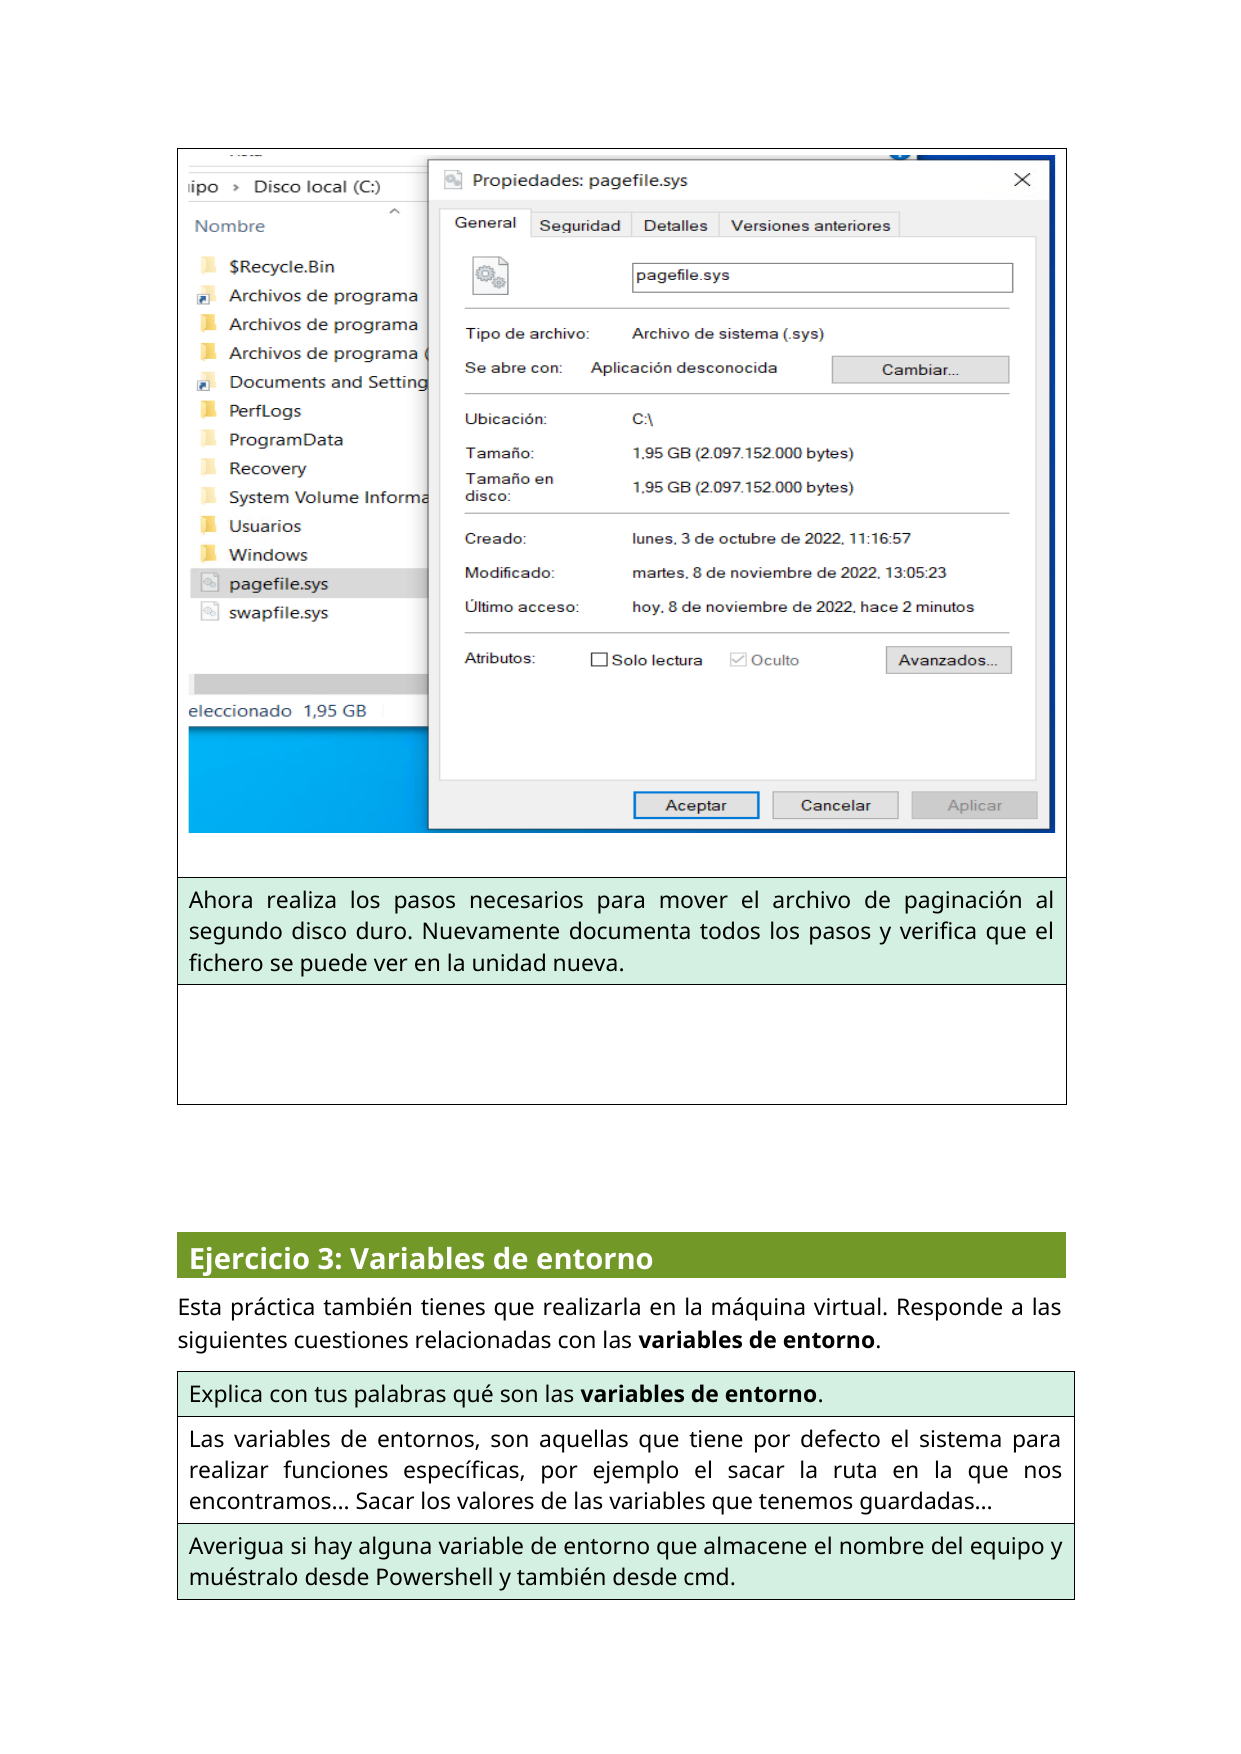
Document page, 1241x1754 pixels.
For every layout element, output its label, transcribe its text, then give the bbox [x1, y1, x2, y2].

table_cell [178, 149, 1066, 877]
text Esta práctica también tienes que realizarla en la máquina virtual. Responde a las siguientes cuestiones relacionadas con las variables de entorno. [177, 1291, 1063, 1356]
table_header Ejercicio 3: Variables de entorno [177, 1232, 1066, 1278]
table_header Explica con tus palabras qué son las variables de entorno. [178, 1372, 1074, 1416]
table_cell [178, 985, 1066, 1104]
table_cell Averigua si hay alguna variable de entorno que almacene el nombre del equipo y muéstralo desde Powershell y también desde cmd. [178, 1524, 1074, 1599]
table_cell Ahora realiza los pasos necesarios para mover el archivo de paginación al segundo disco duro. Nuevamente documenta todos los pasos y verifica que el fichero se puede ver en la unidad nueva. [178, 878, 1066, 984]
picture [188, 155, 1055, 833]
table_cell Las variables de entornos, son aquellas que tiene por defecto el sistema para realizar funciones específicas, por ejemplo el sacar la ruta en la que nos encontramos… Sacar los valores de las variables que tenemos guardadas… [178, 1417, 1074, 1523]
